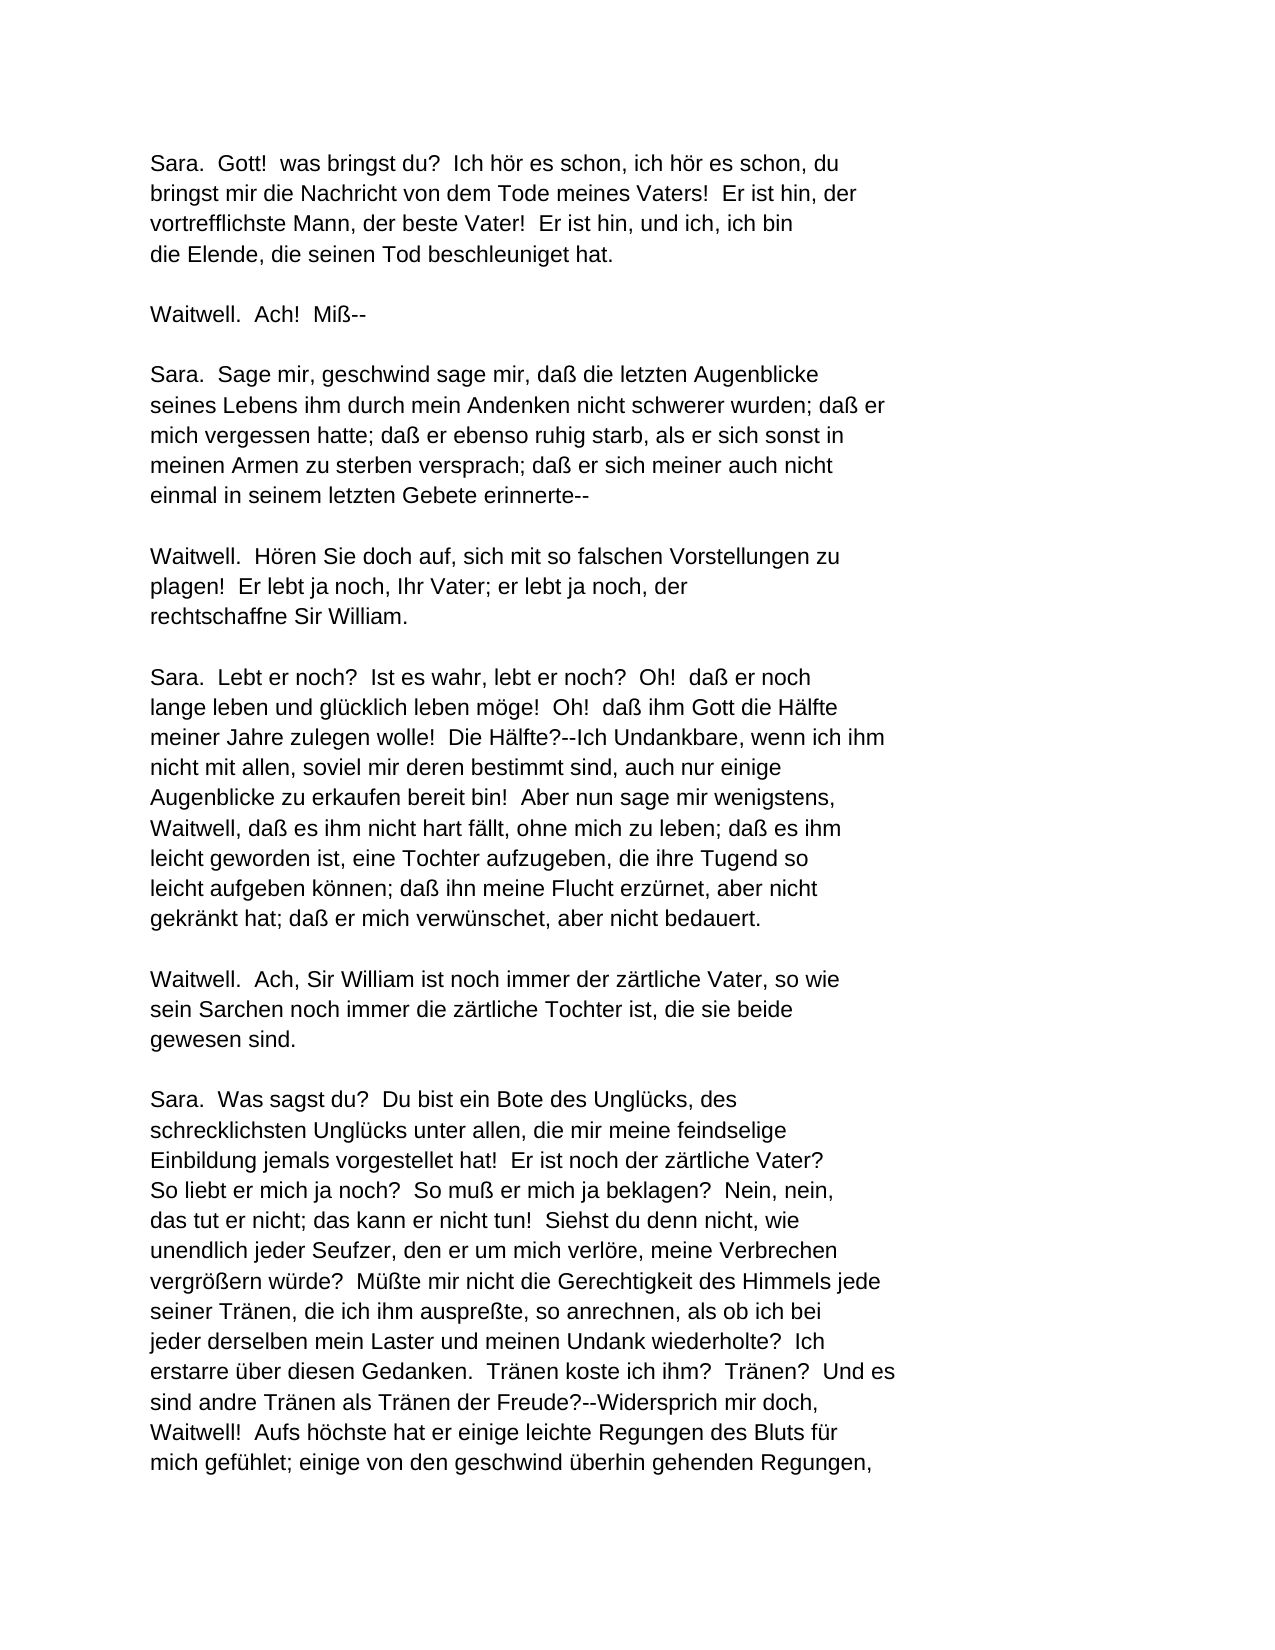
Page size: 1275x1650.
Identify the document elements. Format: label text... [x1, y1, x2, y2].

text Waitwell. Ach, Sir William ist noch immer der zärtliche Vater, so wie [150, 966, 1125, 992]
text Sara. Gott! was bringst du? Ich hör es schon, ich hör es schon, du [150, 150, 1125, 176]
text Waitwell! Aufs höchste hat er einige leichte Regungen des Bluts für [150, 1419, 1125, 1445]
text gewesen sind. [150, 1026, 1125, 1052]
text seines Lebens ihm durch mein Andenken nicht schwerer wurden; daß er [150, 392, 1125, 418]
text jeder derselben mein Laster und meinen Undank wiederholte? Ich [150, 1328, 1125, 1354]
text Waitwell. Ach! Miß-- [150, 301, 1125, 327]
text mich gefühlet; einige von den geschwind überhin gehenden Regungen, [150, 1449, 1125, 1475]
text Sara. Was sagst du? Du bist ein Bote des Unglücks, des [150, 1086, 1125, 1113]
text meiner Jahre zulegen wolle! Die Hälfte?--Ich Undankbare, wenn ich ihm [150, 724, 1125, 750]
text bringst mir die Nachricht von dem Tode meines Vaters! Er ist hin, der [150, 180, 1125, 207]
text mich vergessen hatte; daß er ebenso ruhig starb, als er sich sonst in [150, 422, 1125, 448]
text erstarre über diesen Gedanken. Tränen koste ich ihm? Tränen? Und es [150, 1358, 1125, 1385]
text Sara. Lebt er noch? Ist es wahr, lebt er noch? Oh! daß er noch [150, 663, 1125, 690]
text unendlich jeder Seufzer, den er um mich verlöre, meine Verbrechen [150, 1237, 1125, 1264]
text Waitwell. Hören Sie doch auf, sich mit so falschen Vorstellungen zu [150, 543, 1125, 569]
text die Elende, die seinen Tod beschleuniget hat. [150, 241, 1125, 267]
text So liebt er mich ja noch? So muß er mich ja beklagen? Nein, nein, [150, 1177, 1125, 1203]
text sind andre Tränen als Tränen der Freude?--Widersprich mir doch, [150, 1388, 1125, 1415]
text vortrefflichste Mann, der beste Vater! Er ist hin, und ich, ich bin [150, 210, 1125, 237]
text leicht geworden ist, eine Tochter aufzugeben, die ihre Tugend so [150, 845, 1125, 871]
text Sara. Sage mir, geschwind sage mir, daß die letzten Augenblicke [150, 361, 1125, 388]
text schrecklichsten Unglücks unter allen, die mir meine feindselige [150, 1117, 1125, 1143]
text Augenblicke zu erkaufen bereit bin! Aber nun sage mir wenigstens, [150, 784, 1125, 811]
text sein Sarchen noch immer die zärtliche Tochter ist, die sie beide [150, 996, 1125, 1022]
text das tut er nicht; das kann er nicht tun! Siehst du denn nicht, wie [150, 1207, 1125, 1234]
text vergrößern würde? Müßte mir nicht die Gerechtigkeit des Himmels jede [150, 1268, 1125, 1294]
text nicht mit allen, soviel mir deren bestimmt sind, auch nur einige [150, 754, 1125, 781]
text leicht aufgeben können; daß ihn meine Flucht erzürnet, aber nicht [150, 875, 1125, 901]
text rechtschaffne Sir William. [150, 603, 1125, 629]
text lange leben und glücklich leben möge! Oh! daß ihm Gott die Hälfte [150, 694, 1125, 720]
text Waitwell, daß es ihm nicht hart fällt, ohne mich zu leben; daß es ihm [150, 814, 1125, 841]
text gekränkt hat; daß er mich verwünschet, aber nicht bedauert. [150, 905, 1125, 932]
text plagen! Er lebt ja noch, Ihr Vater; er lebt ja noch, der [150, 573, 1125, 599]
text meinen Armen zu sterben versprach; daß er sich meiner auch nicht [150, 452, 1125, 478]
text Einbildung jemals vorgestellet hat! Er ist noch der zärtliche Vater? [150, 1147, 1125, 1173]
text einmal in seinem letzten Gebete erinnerte-- [150, 482, 1125, 509]
text seiner Tränen, die ich ihm auspreßte, so anrechnen, als ob ich bei [150, 1298, 1125, 1324]
